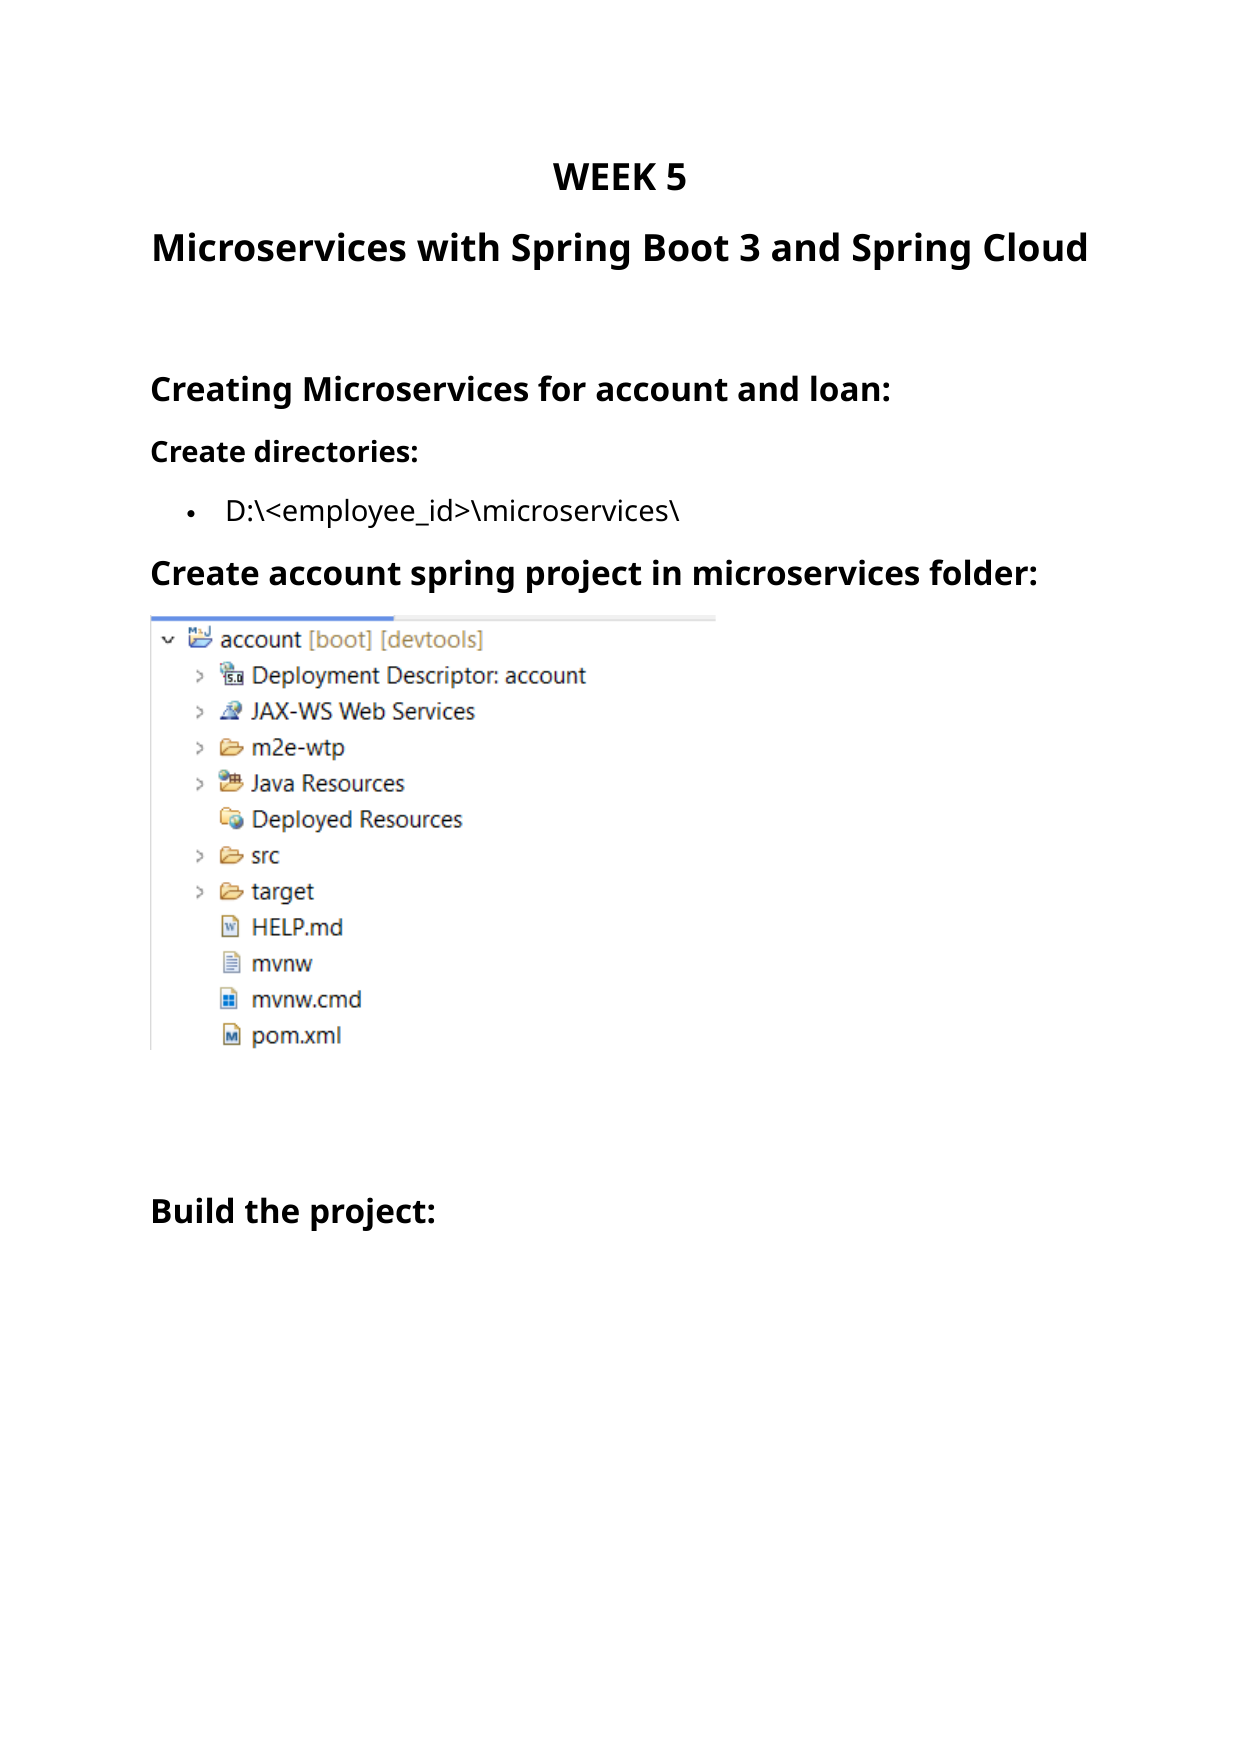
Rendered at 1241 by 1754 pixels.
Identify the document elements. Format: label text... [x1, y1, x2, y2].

text Build the project: [150, 1188, 1090, 1233]
text Microservices with Spring Boot 3 and Spring Cloud [150, 222, 1090, 273]
text WEEK 5 [150, 150, 1090, 201]
text Create directories: [150, 431, 1090, 471]
text Creating Microservices for account and loan: [150, 365, 1090, 411]
picture [150, 615, 716, 1050]
text Create account spring project in microservices folder: [150, 550, 1090, 595]
list D:\<employee_id>\microservices\ [187, 490, 1090, 530]
